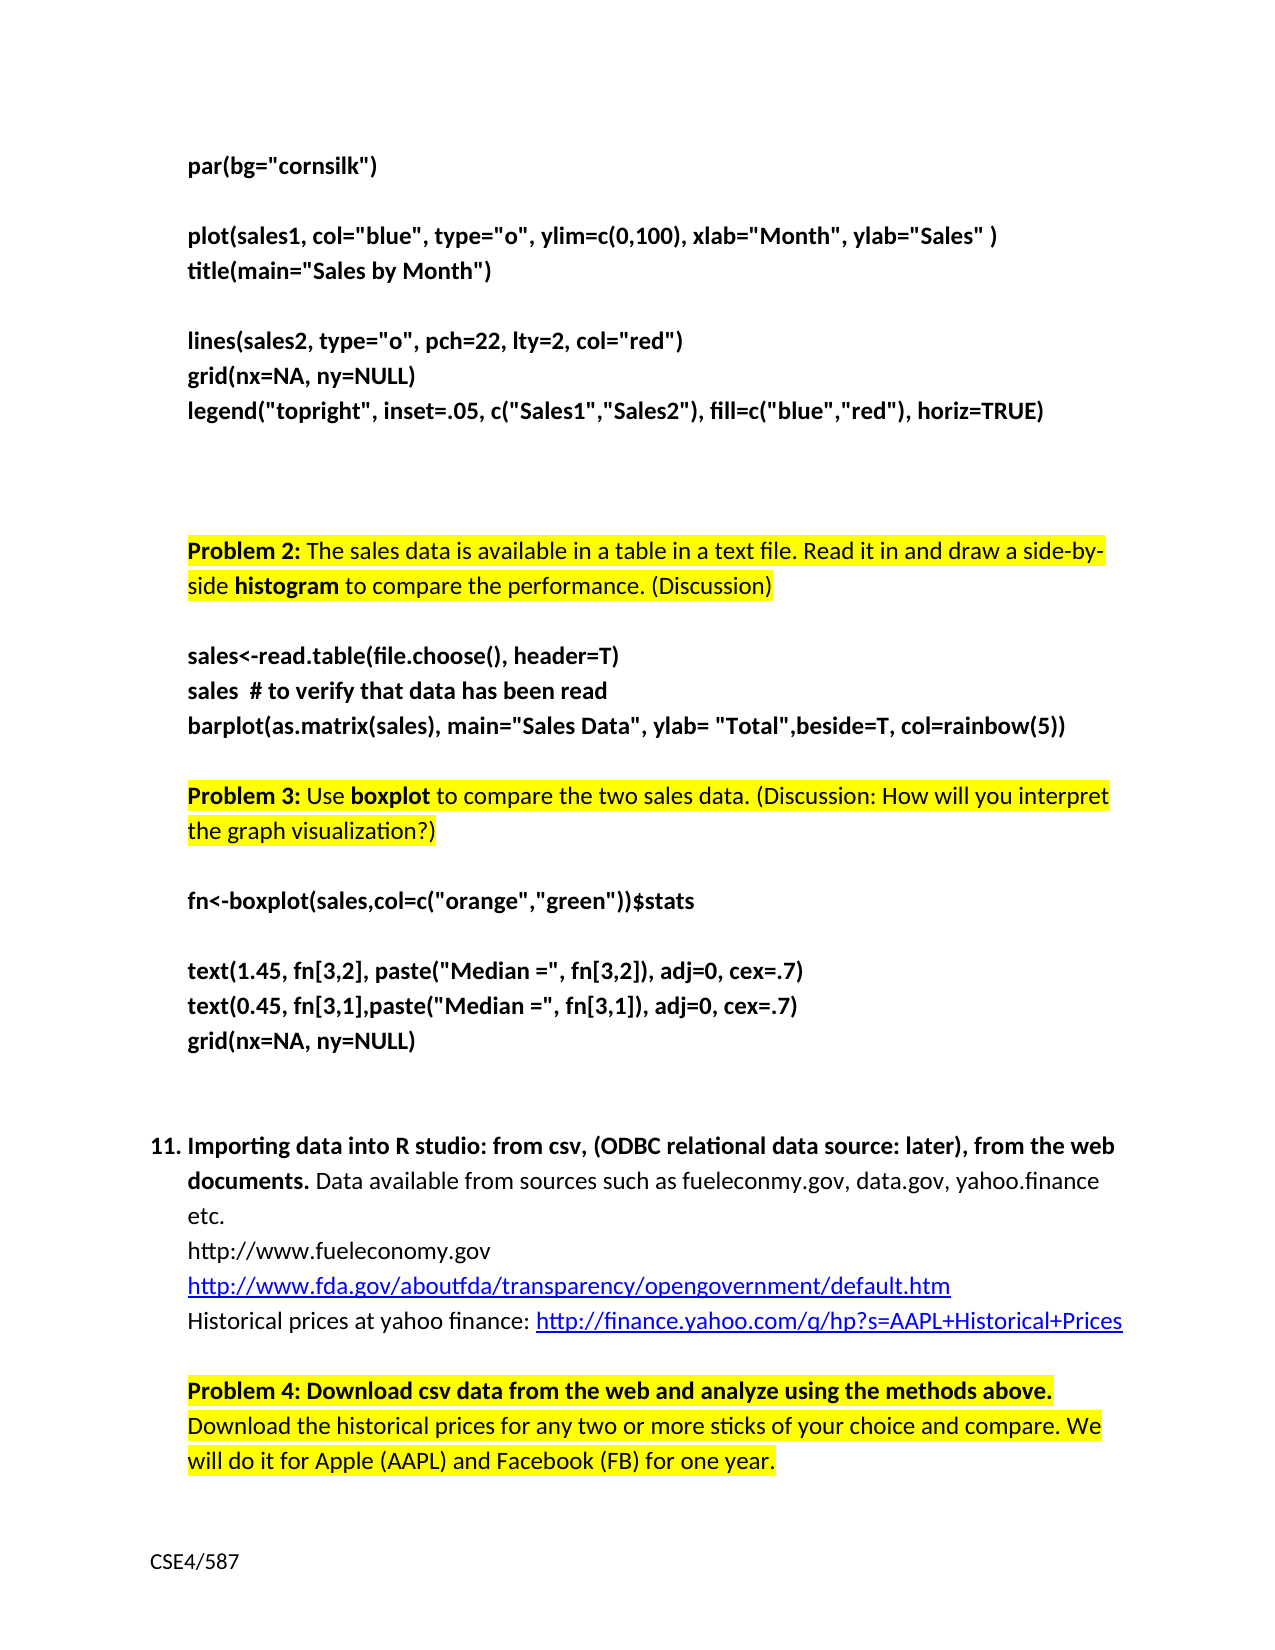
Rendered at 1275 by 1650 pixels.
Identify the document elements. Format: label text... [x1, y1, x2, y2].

list grid(nx=NA, ny=NULL) [187, 360, 1125, 391]
list par(bg="cornsilk") [187, 150, 1125, 181]
list barplot(as.matrix(sales), main="Sales Data", ylab= "Total",beside=T, col=rainbow(5)) [187, 710, 1125, 741]
list http://www.fueleconomy.gov [187, 1235, 1125, 1266]
list grid(nx=NA, ny=NULL) [187, 1025, 1125, 1056]
list sales # to verify that data has been read [187, 675, 1125, 706]
list plot(sales1, col="blue", type="o", ylim=c(0,100), xlab="Month", ylab="Sales" ) [187, 220, 1125, 251]
list Problem 3: Use boxplot to compare the two sales data. (Discussion: How will you interpret the graph visualization?) [187, 780, 1125, 846]
list fn<-boxplot(sales,col=c("orange","green"))$stats [187, 885, 1125, 916]
list Problem 4: Download csv data from the web and analyze using the methods above. Download the historical prices for any two or more sticks of your choice and compare. We will do it for Apple (AAPL) and Facebook (FB) for one year. [187, 1375, 1125, 1476]
list Historical prices at yahoo finance: http://finance.yahoo.com/q/hp?s=AAPL+Historical+Prices [187, 1305, 1125, 1336]
list text(1.45, fn[3,2], paste("Median =", fn[3,2]), adj=0, cex=.7) [187, 955, 1125, 986]
list http://www.fda.gov/aboutfda/transparency/opengovernment/default.htm [187, 1270, 1125, 1301]
list text(0.45, fn[3,1],paste("Median =", fn[3,1]), adj=0, cex=.7) [187, 990, 1125, 1021]
list sales<-read.table(file.choose(), header=T) [187, 640, 1125, 671]
list legend("topright", inset=.05, c("Sales1","Sales2"), fill=c("blue","red"), horiz=TRUE) [187, 395, 1125, 426]
list Importing data into R studio: from csv, (ODBC relational data source: later), from the web documents. Data available from sources such as fueleconmy.gov, data.gov, yahoo.finance etc. [150, 1130, 1125, 1231]
list lines(sales2, type="o", pch=22, lty=2, col="red") [187, 325, 1125, 356]
list title(main="Sales by Month") [187, 255, 1153, 286]
list Problem 2: The sales data is available in a table in a text file. Read it in and draw a side-by-side histogram to compare the performance. (Discussion) [187, 535, 1125, 601]
